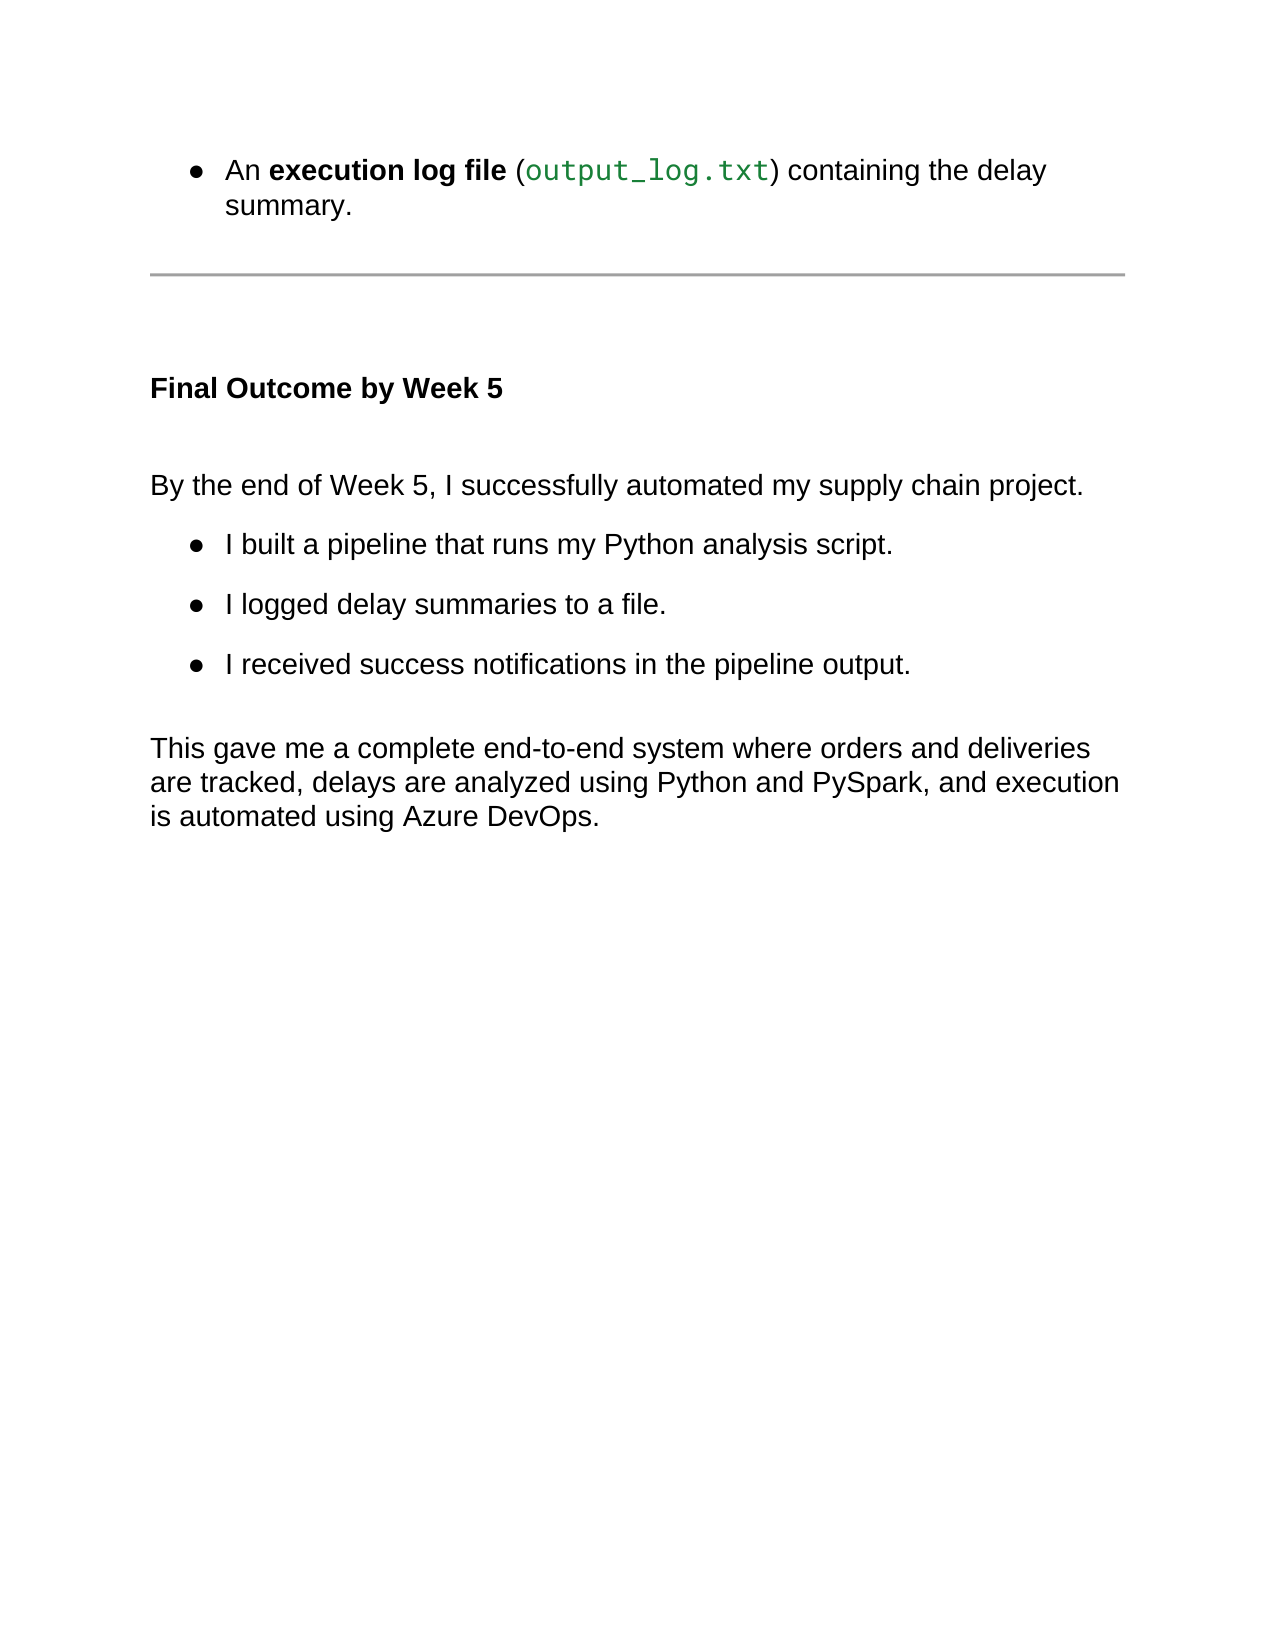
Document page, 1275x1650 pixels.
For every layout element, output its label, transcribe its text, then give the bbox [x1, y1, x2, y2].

text By the end of Week 5, I successfully automated my supply chain project. [150, 468, 1125, 502]
list I built a pipeline that runs my Python analysis script. [187, 527, 1125, 587]
subtitle Final Outcome by Week 5 [150, 371, 1125, 405]
text This gave me a complete end-to-end system where orders and deliveries are tracked, delays are analyzed using Python and PySpark, and execution is automated using Azure DevOps. [150, 732, 1125, 832]
list I logged delay summaries to a file. [187, 587, 1125, 647]
list An execution log file (output_log.txt) containing the delay summary. [187, 150, 1125, 248]
list I received success notifications in the pipeline output. [187, 647, 1125, 707]
